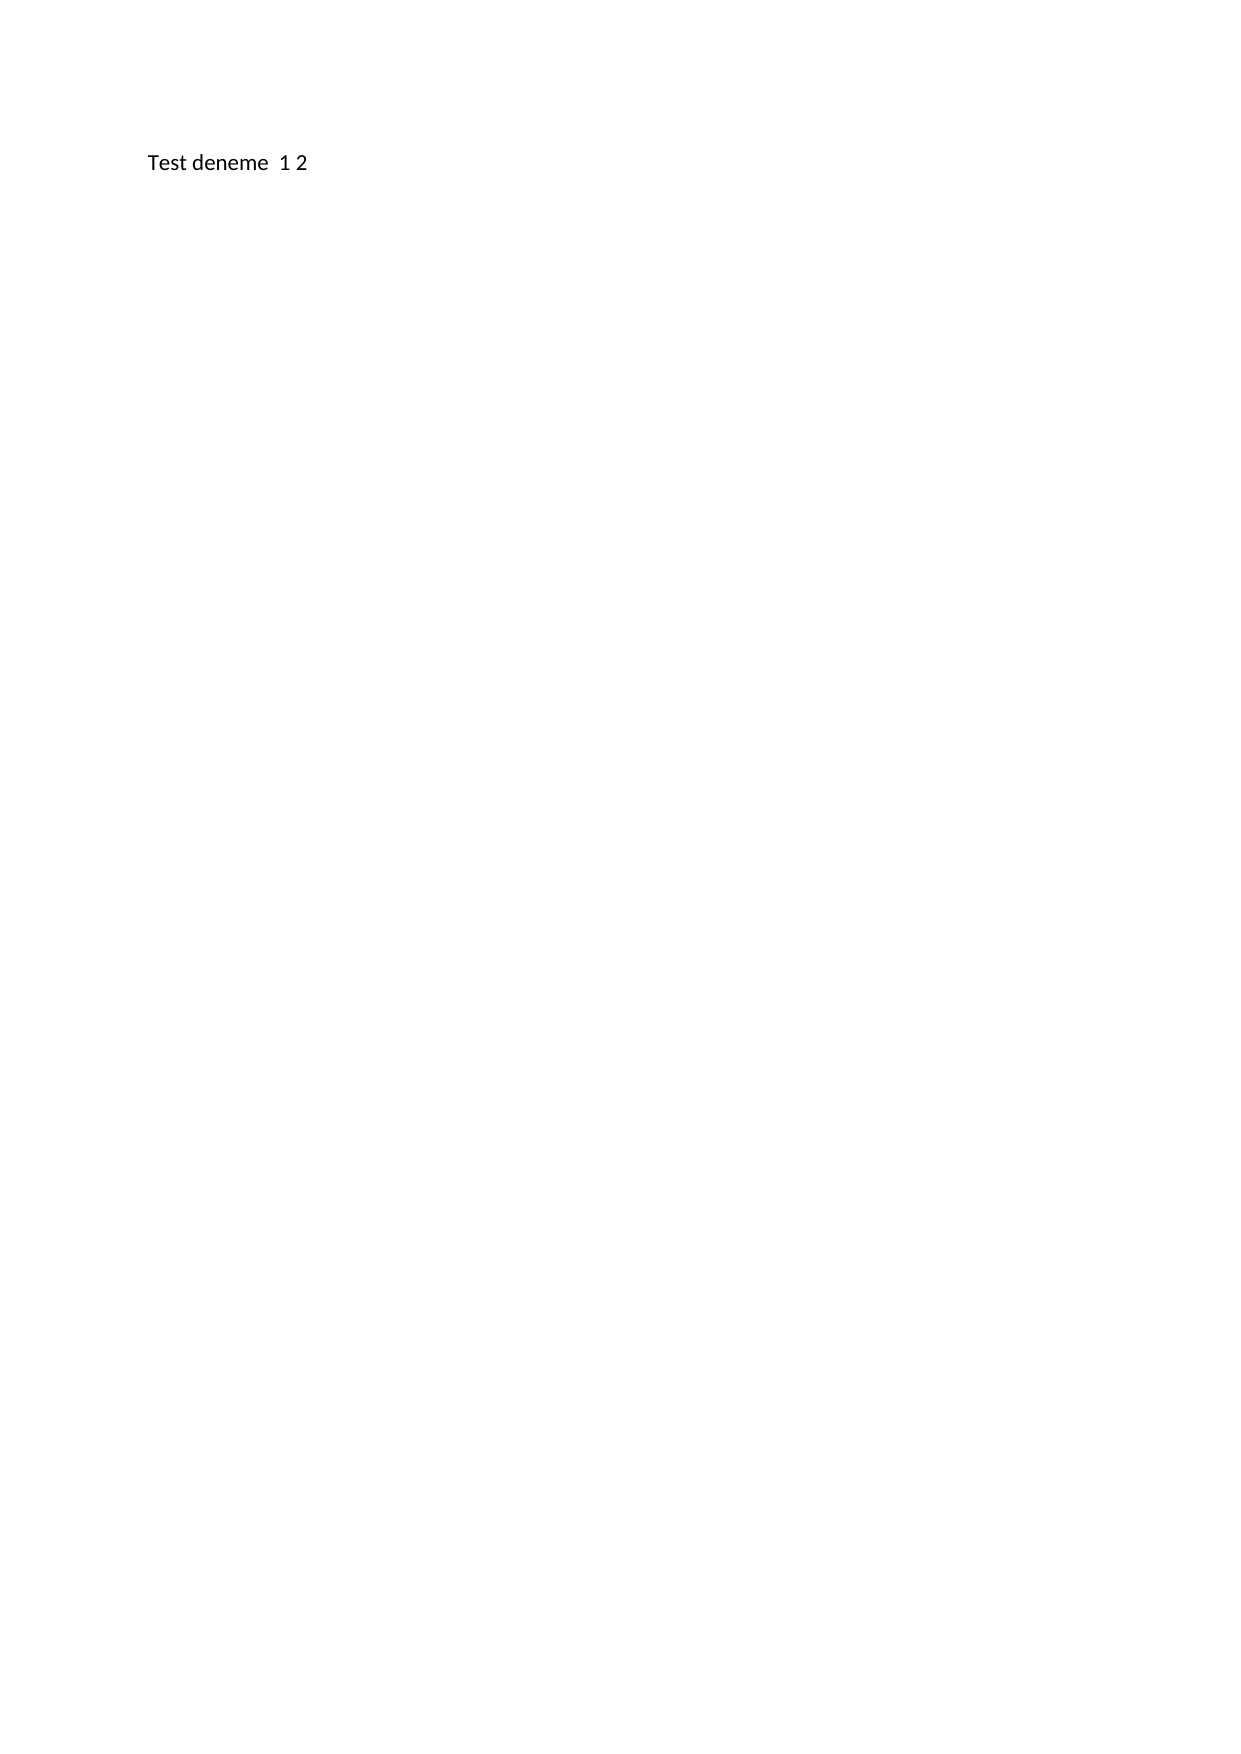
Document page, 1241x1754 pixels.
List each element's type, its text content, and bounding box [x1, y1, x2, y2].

text Test deneme 1 2 [148, 148, 1093, 176]
